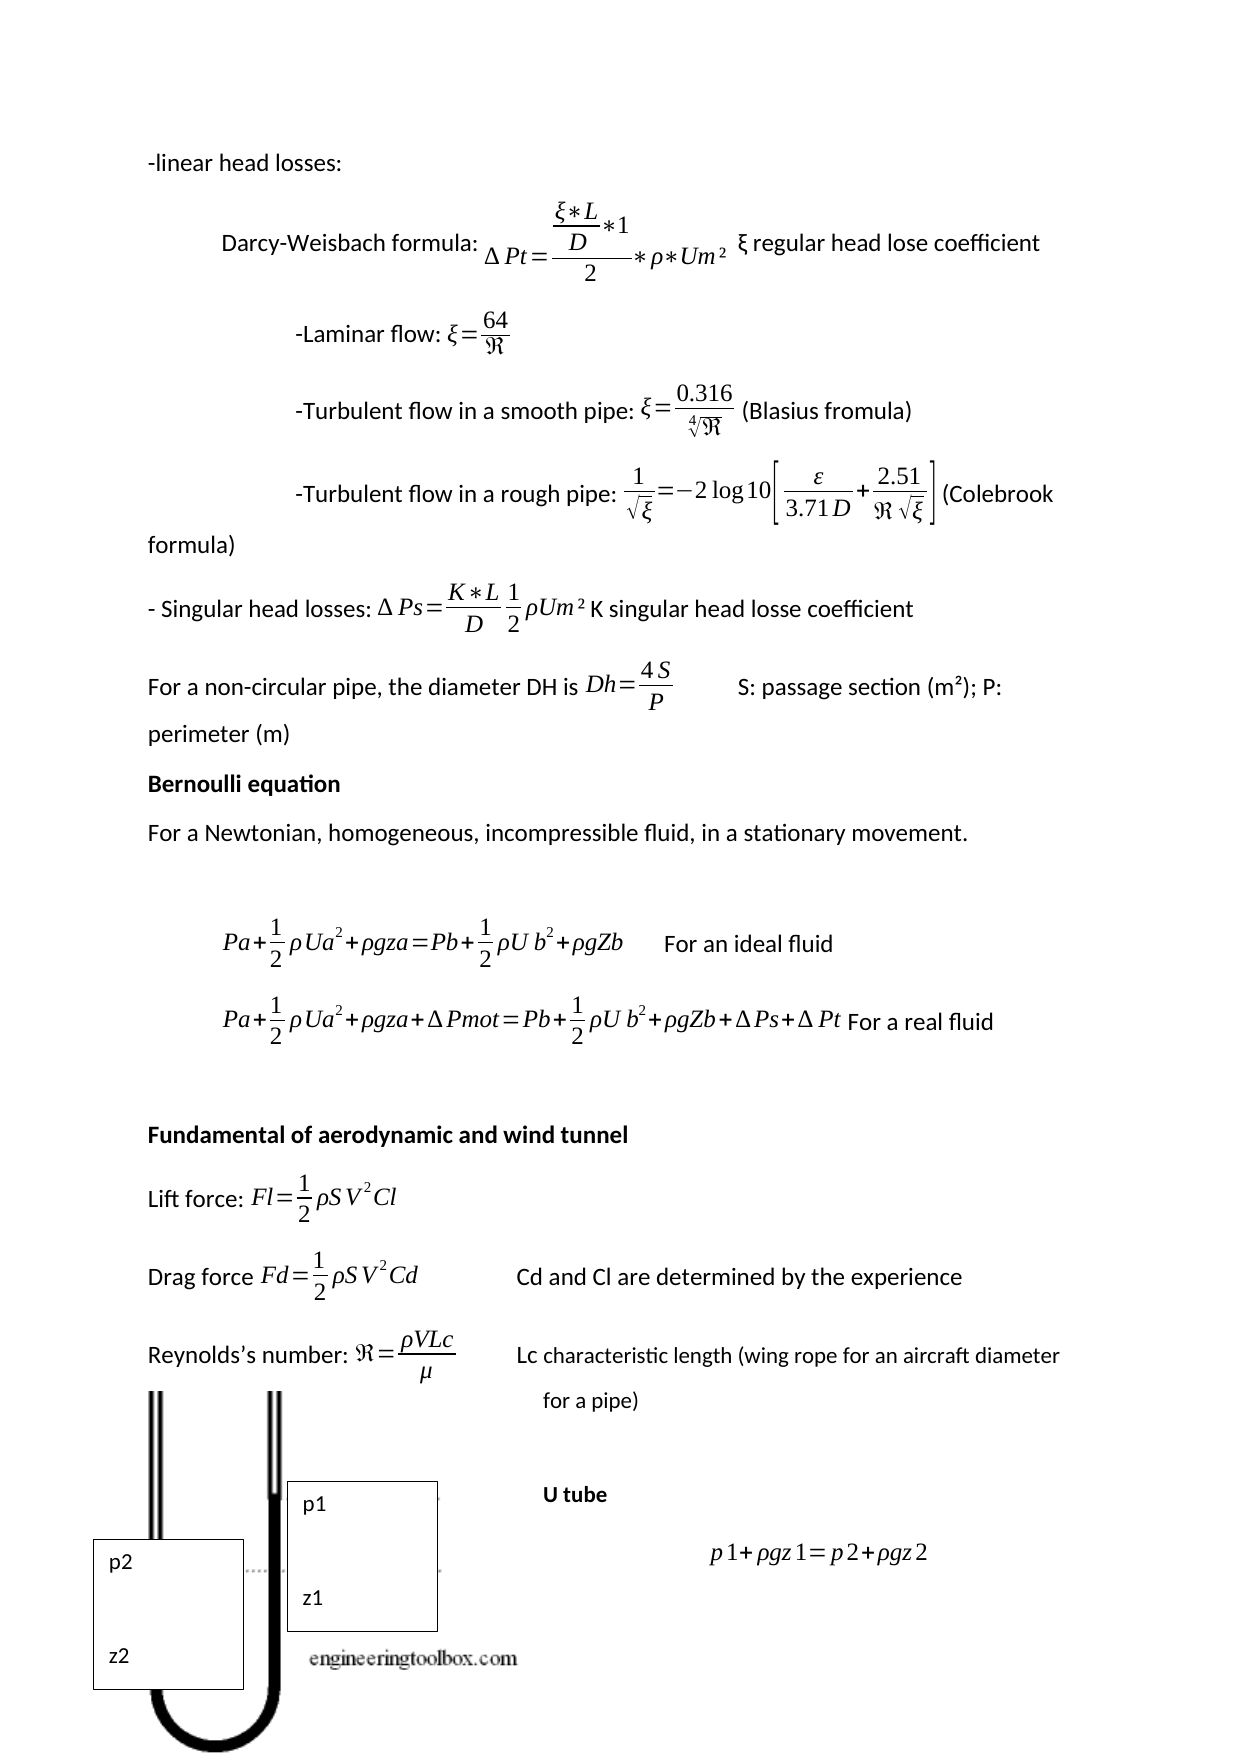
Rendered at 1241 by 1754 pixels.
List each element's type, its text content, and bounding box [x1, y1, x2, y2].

picture [147, 1391, 524, 1754]
text For a non-circular pipe, the diameter DH is S: passage section (m²); P: perimeter (m) [148, 657, 1093, 749]
text Darcy-Weisbach formula: ξ regular head lose coefficient [148, 197, 1093, 287]
text For an ideal fluid [148, 914, 1093, 973]
text Bernoulli equation [148, 768, 1093, 798]
text Drag force Cd and Cl are determined by the experience [148, 1247, 1093, 1306]
text - Singular head losses: K singular head losse coefficient [148, 579, 1093, 638]
text U tube [524, 1480, 1093, 1508]
text For a Newtonian, homogeneous, incompressible fluid, in a stationary movement. [148, 817, 1093, 848]
text -linear head losses: [148, 148, 1093, 178]
text -Turbulent flow in a smooth pipe: (Blasius fromula) [148, 379, 1093, 441]
text Lift force: [148, 1169, 1093, 1228]
text -Laminar flow: [148, 306, 1093, 361]
text For a real fluid [148, 992, 1093, 1051]
text Fundamental of aerodynamic and wind tunnel [148, 1119, 1093, 1150]
text -Turbulent flow in a rough pipe: (Colebrook formula) [148, 460, 1093, 560]
text Reynolds’s number: Lc characteristic length (wing rope for an aircraft diameter for a pipe) [148, 1325, 1093, 1414]
